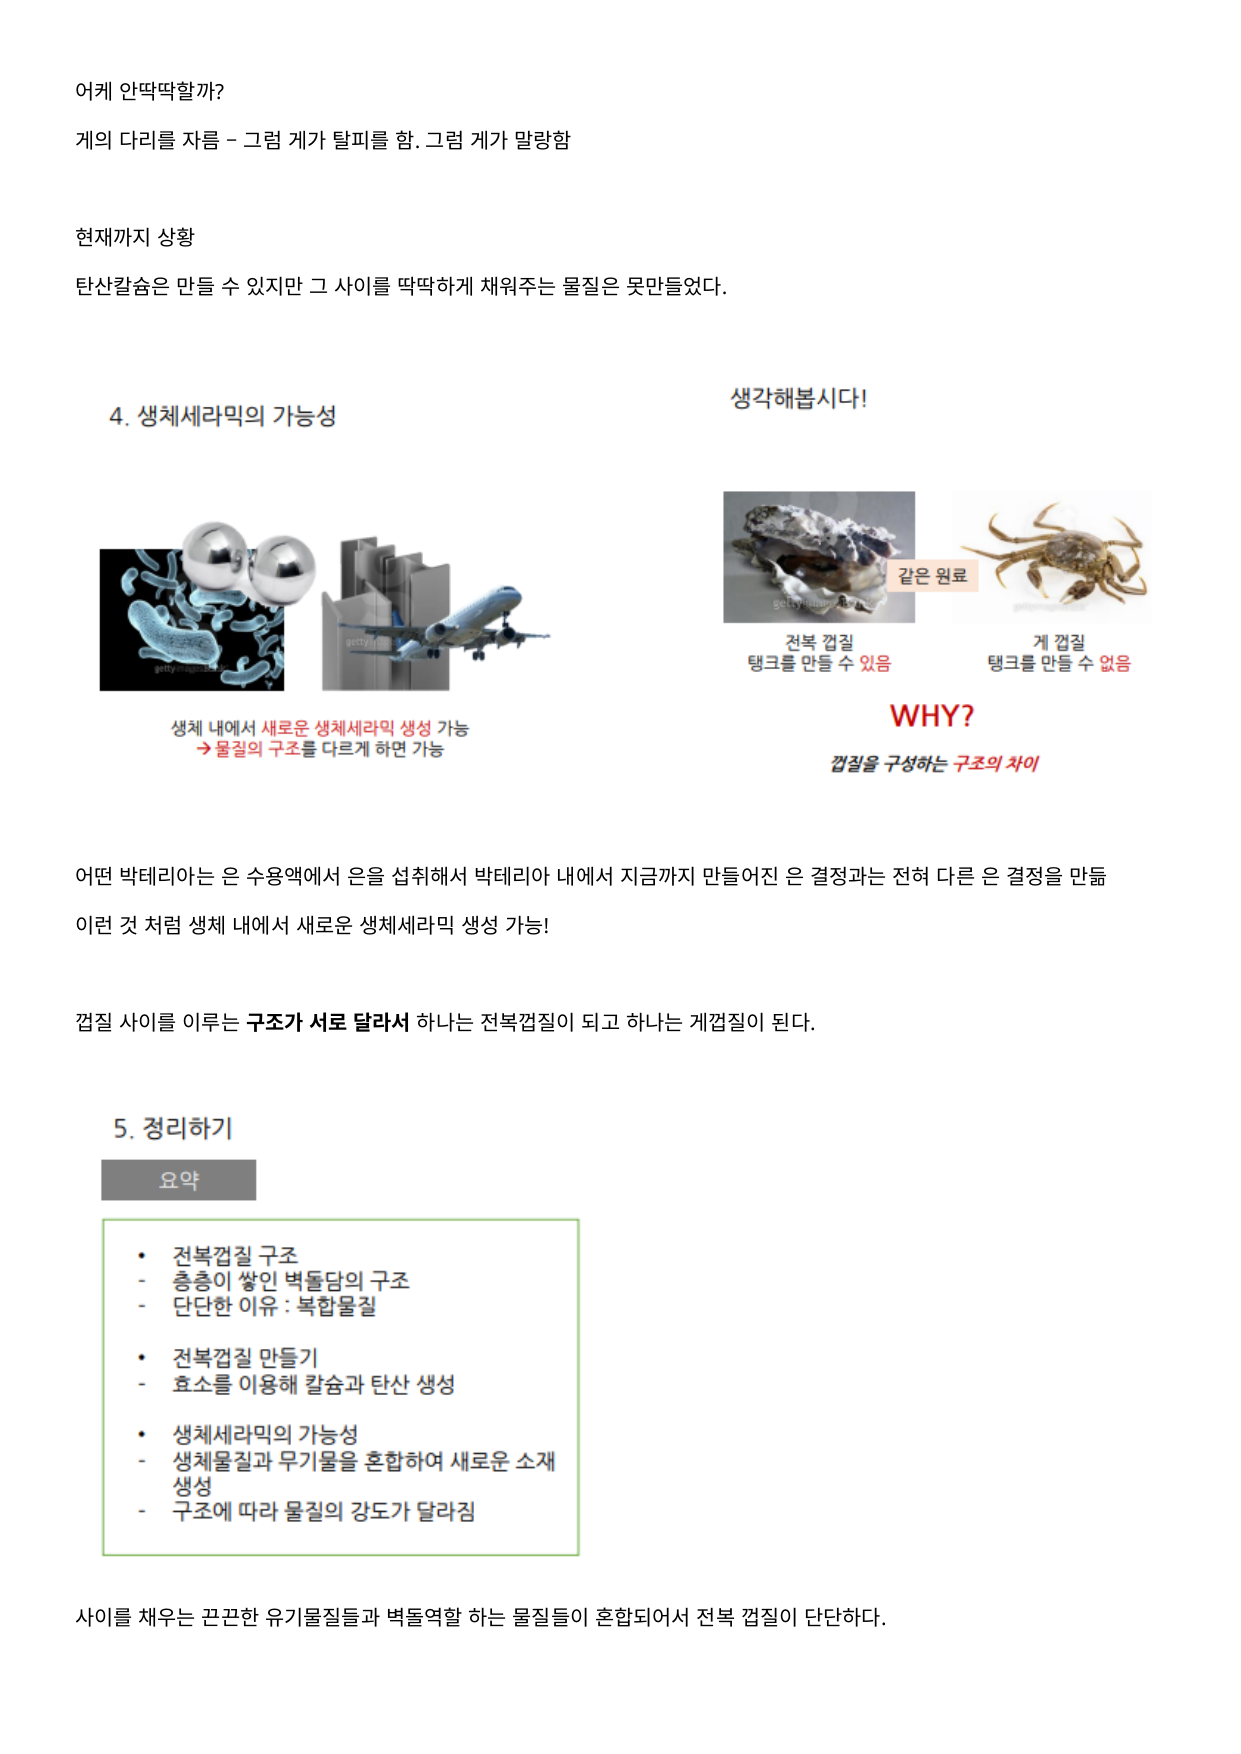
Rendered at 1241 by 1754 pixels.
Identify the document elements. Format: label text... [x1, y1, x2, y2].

text 어떤 박테리아는 은 수용액에서 은을 섭취해서 박테리아 내에서 지금까지 만들어진 은 결정과는 전혀 다른 은 결정을 만듦 [75, 860, 1165, 890]
text 탄산칼슘은 만들 수 있지만 그 사이를 딱딱하게 채워주는 물질은 못만들었다. [75, 270, 1165, 301]
text 껍질 사이를 이루는 구조가 서로 달라서 하나는 전복껍질이 되고 하나는 게껍질이 된다. [75, 1006, 1165, 1036]
text 사이를 채우는 끈끈한 유기물질들과 벽돌역할 하는 물질들이 혼합되어서 전복 껍질이 단단하다. [75, 1601, 1165, 1632]
text 어케 안딱딱할까? [75, 75, 1165, 105]
picture [75, 1102, 596, 1583]
text 현재까지 상황 [75, 221, 1165, 251]
text 이런 것 처럼 생체 내에서 새로운 생체세라믹 생성 가능! [75, 909, 1165, 940]
picture [75, 367, 1166, 842]
text 게의 다리를 자름 – 그럼 게가 탈피를 함. 그럼 게가 말랑함 [75, 124, 1165, 155]
